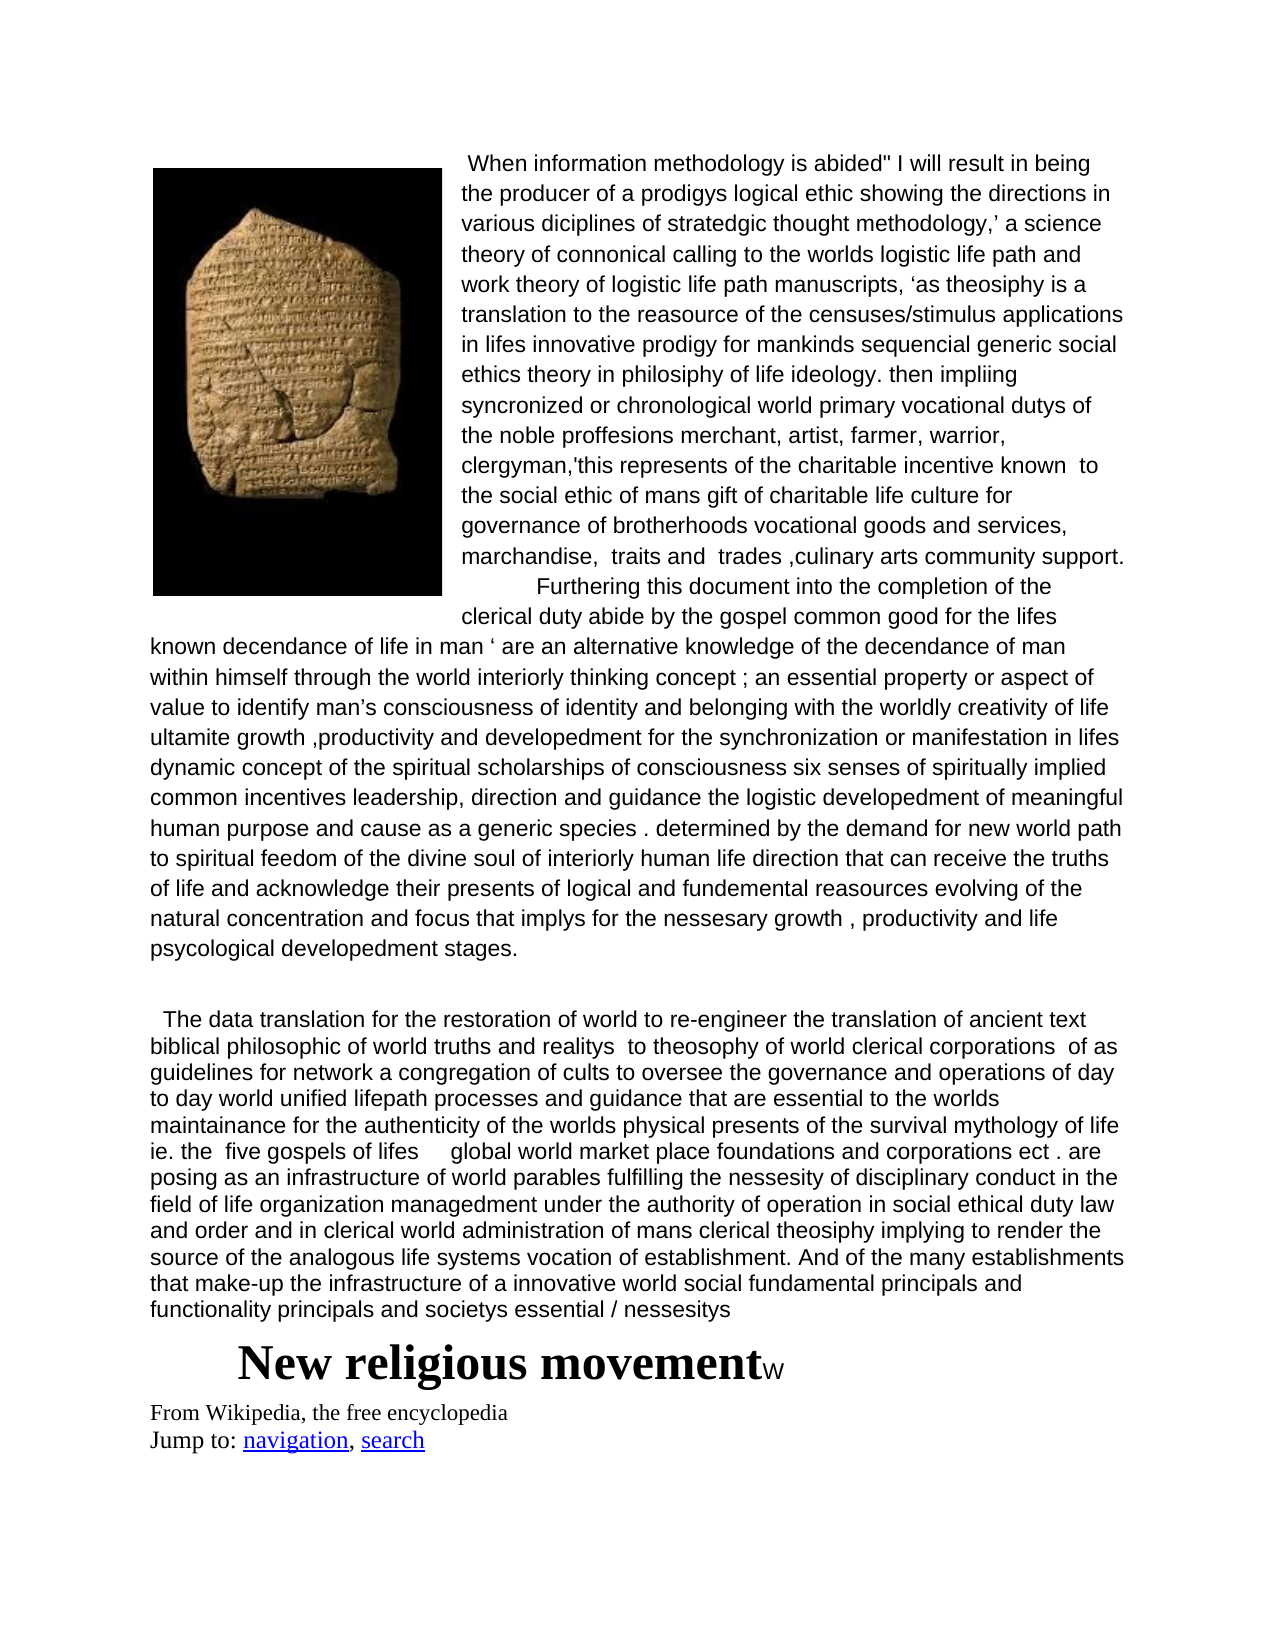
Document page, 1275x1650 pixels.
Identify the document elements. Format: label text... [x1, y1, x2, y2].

text The data translation for the restoration of world to re-engineer the translation of ancient text biblical philosophic of world truths and realitys to theosophy of world clerical corporations of as guidelines for network a congregation of cults to oversee the governance and operations of day to day world unified lifepath processes and guidance that are essential to the worlds maintainance for the authenticity of the worlds physical presents of the survival mythology of life ie. the five gospels of lifes global world market place foundations and corporations ect . are posing as an infrastructure of world parables fulfilling the nessesity of disciplinary conduct in the field of life organization managedment under the authority of operation in social ethical duty law and order and in clerical world administration of mans clerical theosiphy implying to render the source of the analogous life systems vocation of establishment. And of the many establishments that make-up the infrastructure of a innovative world social fundamental principals and functionality principals and societys essential / nessesitys [150, 1006, 1125, 1322]
text Jump to: navigation, search [150, 1425, 1125, 1454]
text New religious movementW [150, 1333, 1125, 1390]
text From Wikipedia, the free encyclopedia [150, 1399, 1125, 1425]
text Furthering this document into the completion of the clerical duty abide by the gospel common good for the lifes known decendance of life in man ‘ are an alternative knowledge of the decendance of man within himself through the world interiorly thinking concept ; an essential property or aspect of value to identify man’s consciousness of identity and belonging with the worldly creativity of life ultamite growth ,productivity and developedment for the synchronization or manifestation in lifes dynamic concept of the spiritual scholarships of consciousness six senses of spiritually implied common incentives leadership, direction and guidance the logistic developedment of meaningful human purpose and cause as a generic species . determined by the demand for new world path to spiritual feedom of the divine soul of interiorly human life direction that can receive the truths of life and acknowledge their presents of logical and fundemental reasources evolving of the natural concentration and focus that implys for the nessesary growth , productivity and life psycological developedment stages. [150, 573, 1125, 962]
picture [153, 168, 443, 596]
